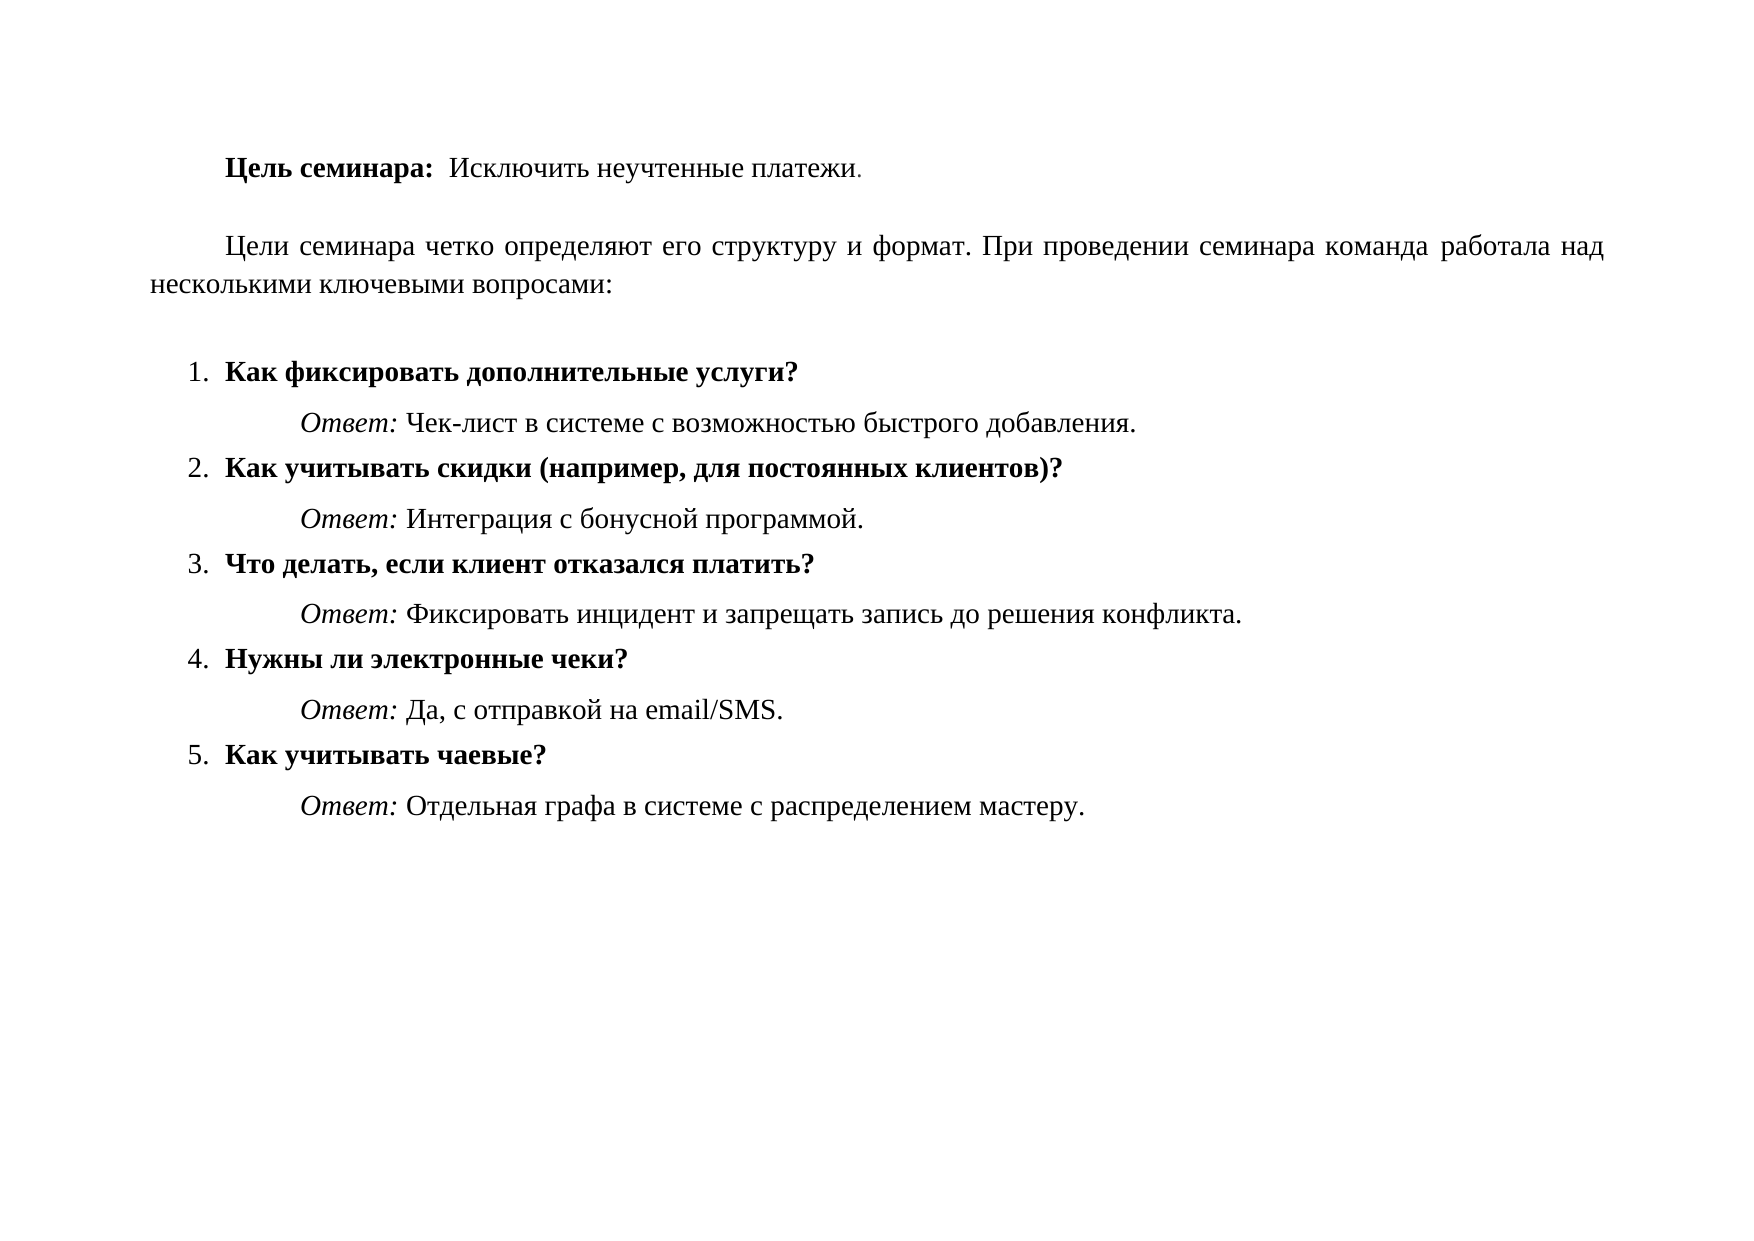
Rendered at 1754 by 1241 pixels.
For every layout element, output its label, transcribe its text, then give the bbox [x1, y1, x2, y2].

list Как фиксировать дополнительные услуги? [187, 343, 1604, 388]
list Как учитывать скидки (например, для постоянных клиентов)? [187, 439, 1604, 484]
text Цели семинара четко определяют его структуру и формат. При проведении семинара команда работала над несколькими ключевыми вопросами: [150, 228, 1604, 300]
text Ответ: Да, с отправкой на email/SMS. [300, 681, 1604, 726]
text Ответ: Интеграция с бонусной программой. [300, 490, 1604, 534]
text Ответ: Отдельная графа в системе с распределением мастеру. [300, 777, 1604, 821]
list Что делать, если клиент отказался платить? [187, 534, 1604, 579]
list Как учитывать чаевые? [187, 726, 1604, 771]
text Ответ: Фиксировать инцидент и запрещать запись до решения конфликта. [300, 586, 1604, 630]
text Цель семинара: Исключить неучтенные платежи. [150, 150, 1604, 184]
list Нужны ли электронные чеки? [187, 630, 1604, 675]
text Ответ: Чек-лист в системе с возможностью быстрого добавления. [300, 394, 1604, 439]
